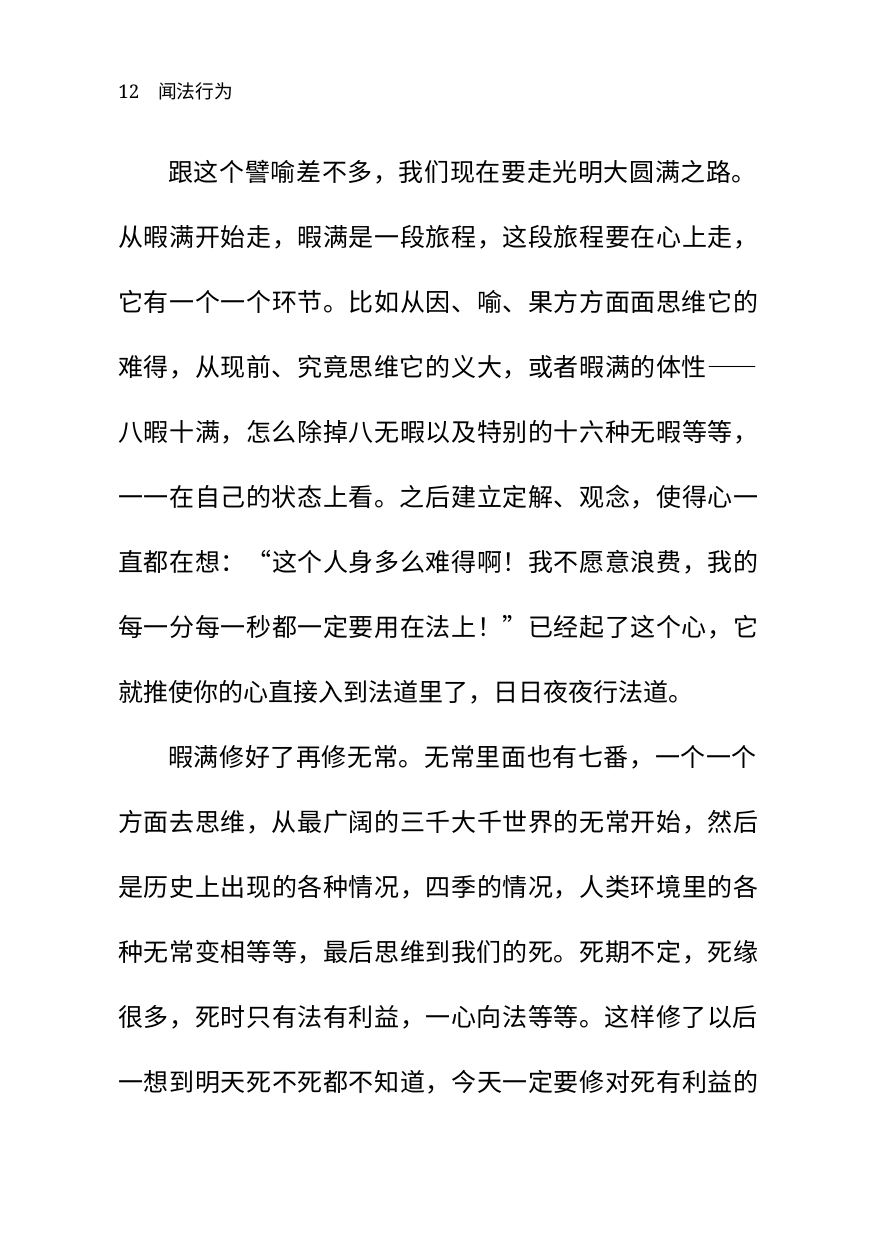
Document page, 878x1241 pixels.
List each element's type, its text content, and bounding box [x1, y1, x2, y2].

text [118, 723, 759, 1113]
text 跟这个譬喻差不多，我们现在要走光明大圆满之路。从暇满开始走，暇满是一段旅程，这段旅程要在心上走，它有一个一个环节。比如从因、喻、果方方面面思维它的难得，从现前、究竟思维它的义大，或者暇满的体性——八暇十满，怎么除掉八无暇以及特别的十六种无暇等等，一一在自己的状态上看。之后建立定解、观念，使得心一直都在想：“这个人身多么难得啊！我不愿意浪费，我的每一分每一秒都一定要用在法上！”已经起了这个心，它就推使你的心直接入到法道里了，日日夜夜行法道。 [118, 138, 759, 723]
